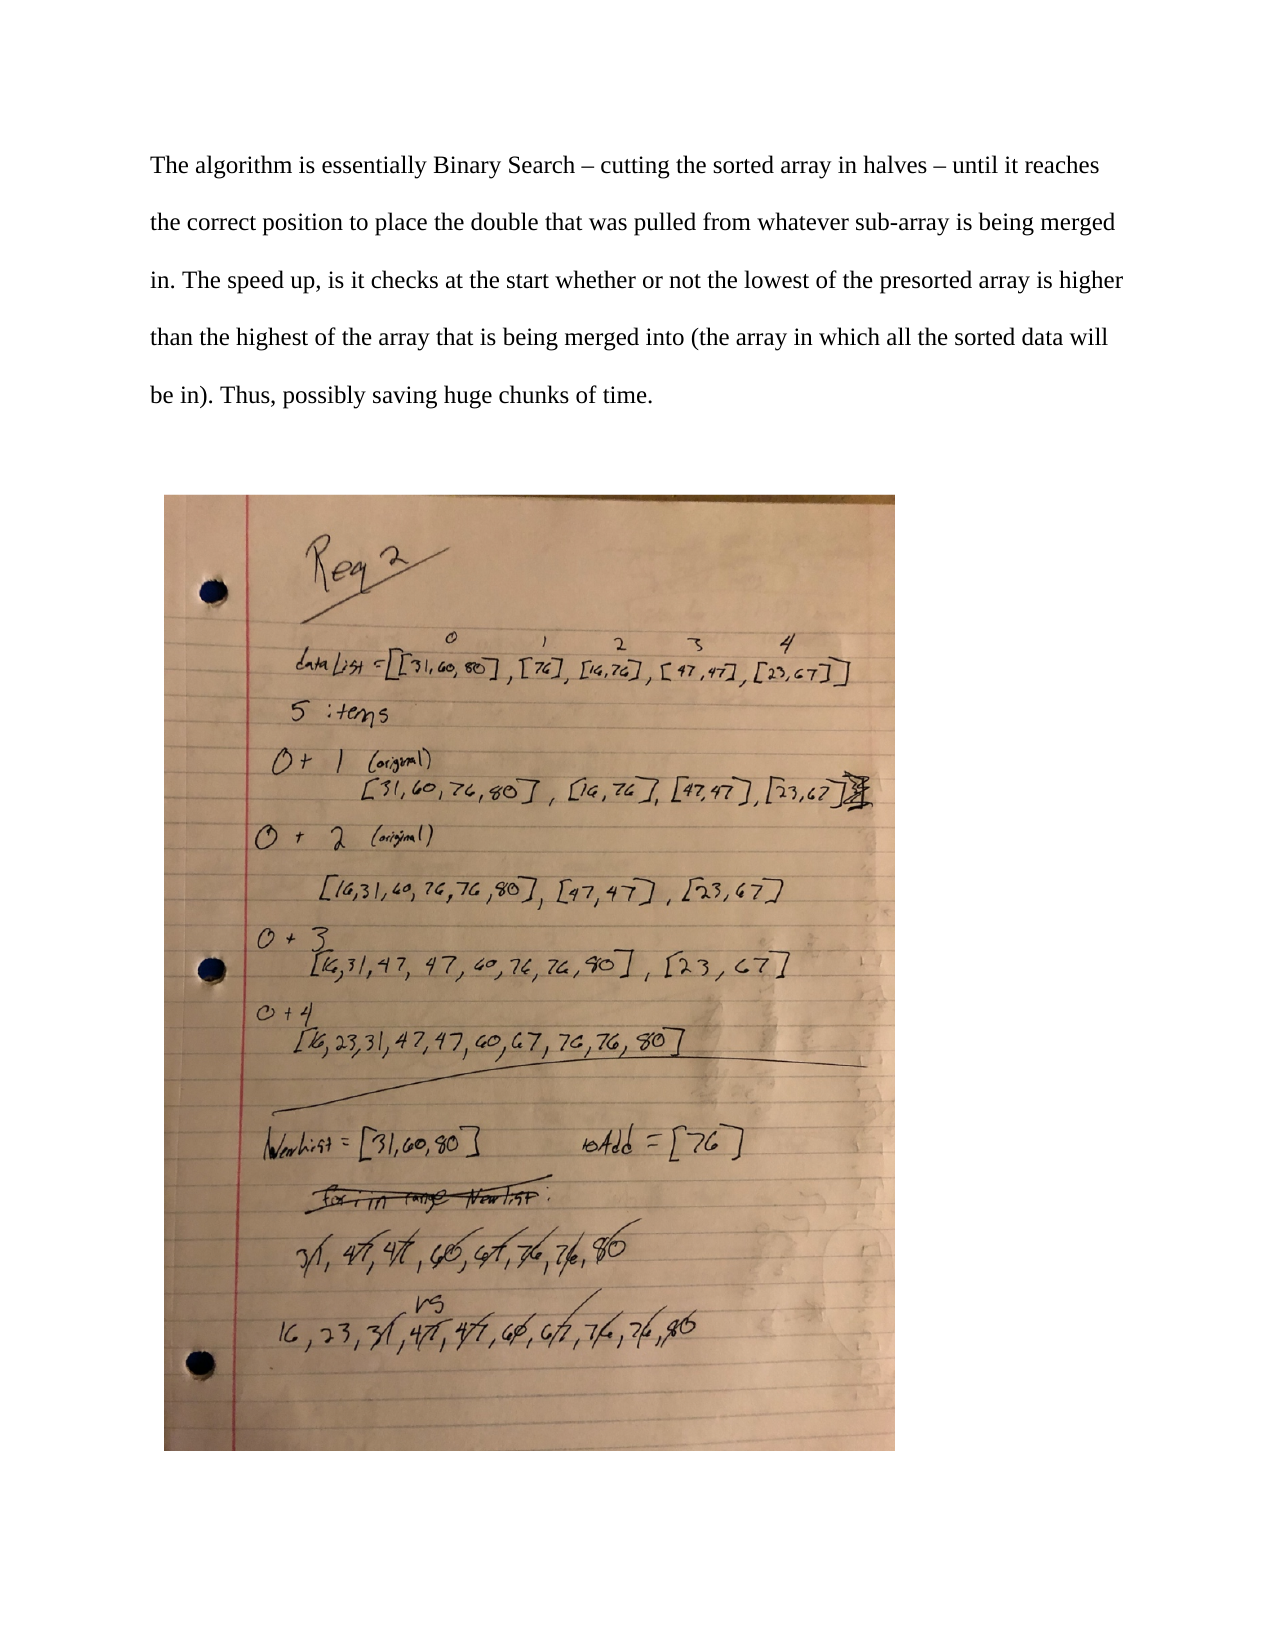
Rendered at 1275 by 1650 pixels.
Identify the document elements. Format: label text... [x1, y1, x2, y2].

text The algorithm is essentially Binary Search – cutting the sorted array in halves – until it reaches the correct position to place the double that was pulled from whatever sub-array is being merged in. The speed up, is it checks at the start whether or not the lowest of the presorted array is higher than the highest of the array that is being merged into (the array in which all the sorted data will be in). Thus, possibly saving huge chunks of time. [150, 150, 1125, 409]
picture [164, 496, 895, 1450]
